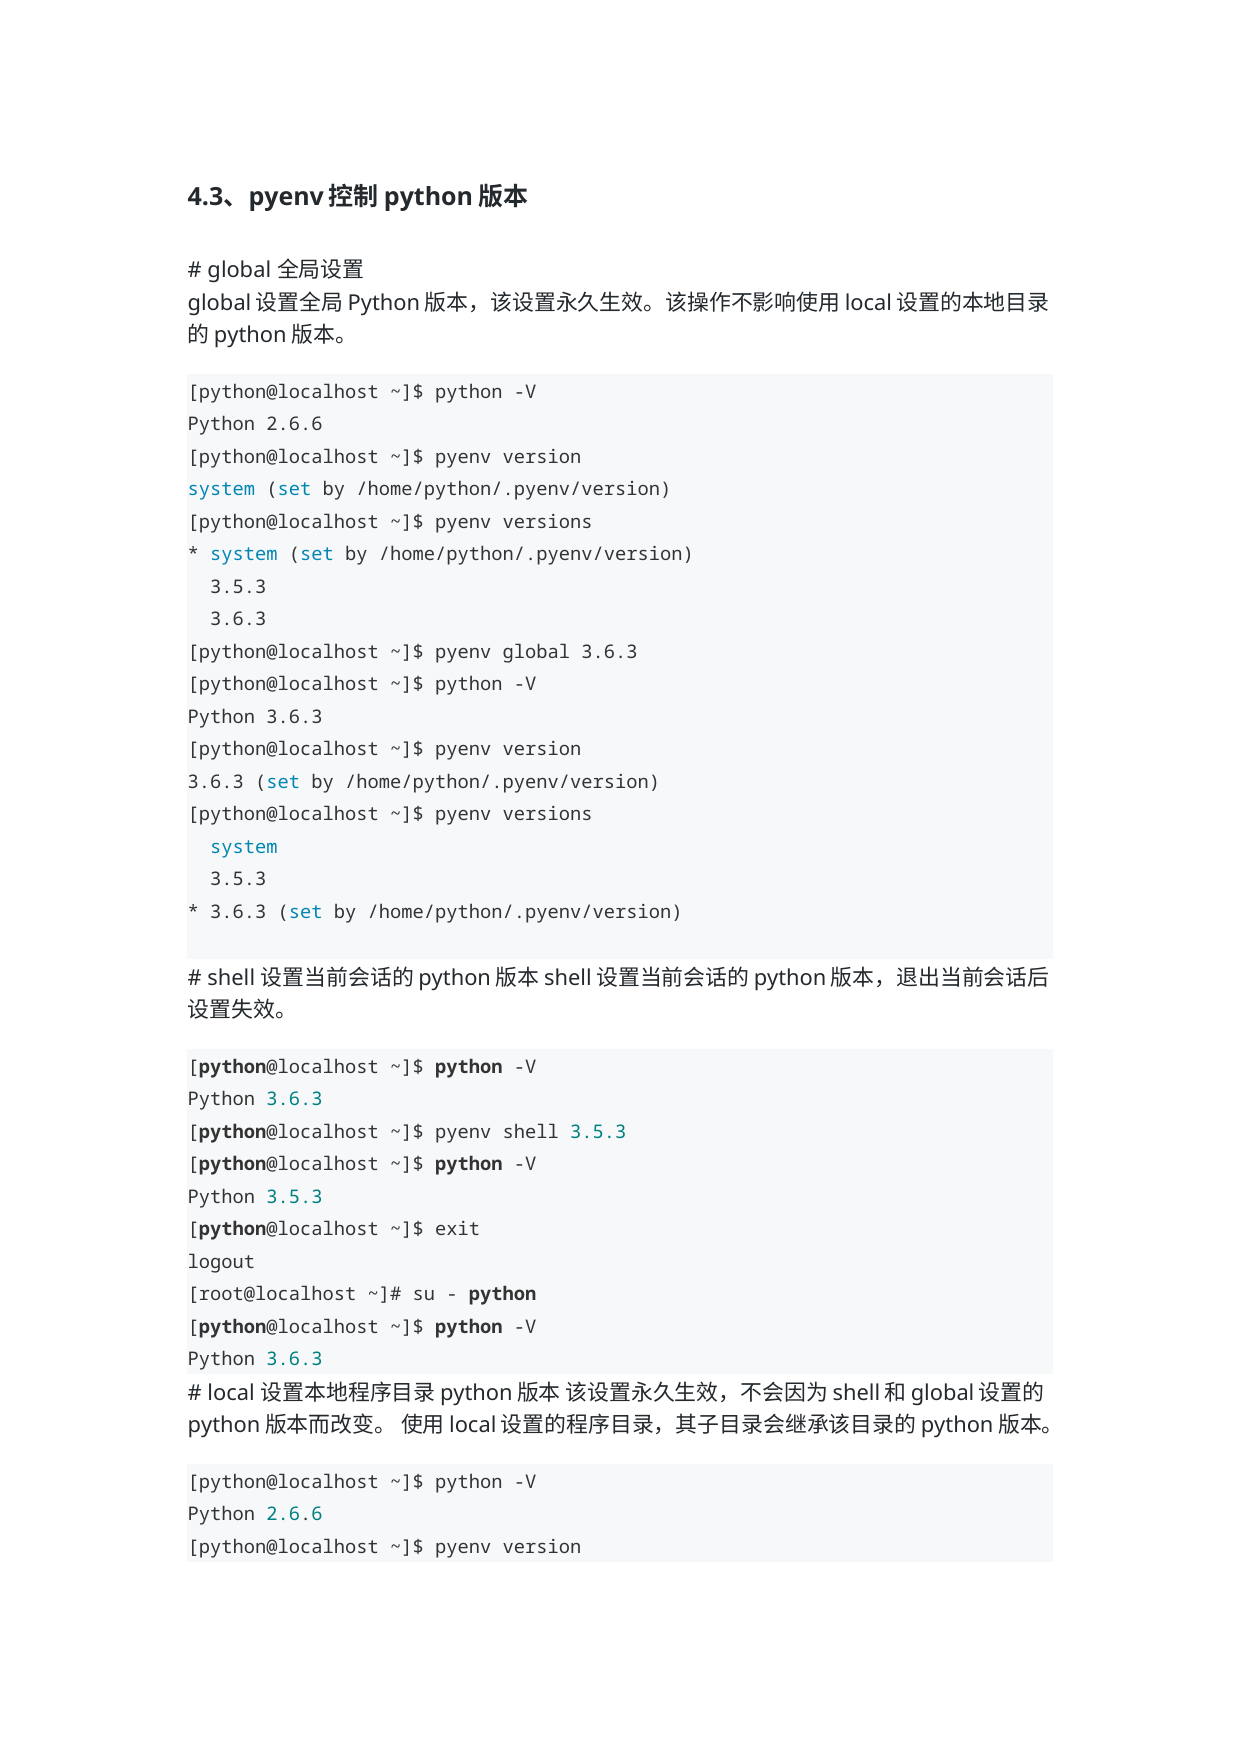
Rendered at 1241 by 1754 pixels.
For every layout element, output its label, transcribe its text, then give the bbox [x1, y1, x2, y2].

text [python@localhost ~]$ pyenv versions [187, 504, 1053, 537]
text 3.5.3 [187, 569, 1053, 602]
text Python 3.5.3 [187, 1179, 1053, 1212]
text [python@localhost ~]$ python -V [187, 1464, 1053, 1497]
text [python@localhost ~]$ python -V [187, 374, 1053, 407]
text 3.6.3 [187, 602, 1053, 634]
text system (set by /home/python/.pyenv/version) [187, 472, 1053, 504]
text # shell 设置当前会话的python版本 shell设置当前会话的python版本，退出当前会话后设置失效。 [187, 959, 1053, 1024]
text Python 3.6.3 [187, 699, 1053, 732]
text Python 3.6.3 [187, 1082, 1053, 1114]
text # local 设置本地程序目录python版本 该设置永久生效，不会因为shell和global设置的python版本而改变。 使用local设置的程序目录，其子目录会继承该目录的python版本。 [187, 1374, 1053, 1439]
text [python@localhost ~]$ pyenv version [187, 732, 1053, 764]
text logout [187, 1244, 1053, 1277]
text Python 3.6.3 [187, 1342, 1053, 1374]
text Python 2.6.6 [187, 1497, 1053, 1529]
text [python@localhost ~]$ pyenv version [187, 1529, 1053, 1562]
text 3.5.3 [187, 862, 1053, 894]
text [python@localhost ~]$ python -V [187, 1147, 1053, 1179]
text [python@localhost ~]$ pyenv shell 3.5.3 [187, 1114, 1053, 1147]
text 4.3、pyenv控制python版本 [187, 162, 1053, 227]
text Python 2.6.6 [187, 407, 1053, 439]
text system [187, 829, 1053, 862]
text # global 全局设置 global设置全局Python版本，该设置永久生效。该操作不影响使用local设置的本地目录的python版本。 [187, 252, 1053, 349]
text [python@localhost ~]$ python -V [187, 1309, 1053, 1342]
text [python@localhost ~]$ exit [187, 1212, 1053, 1244]
text [root@localhost ~]# su - python [187, 1277, 1053, 1309]
text * system (set by /home/python/.pyenv/version) [187, 537, 1053, 569]
text [python@localhost ~]$ pyenv global 3.6.3 [187, 634, 1053, 667]
text 3.6.3 (set by /home/python/.pyenv/version) [187, 764, 1053, 797]
text * 3.6.3 (set by /home/python/.pyenv/version) [187, 894, 1053, 927]
text [python@localhost ~]$ pyenv versions [187, 797, 1053, 829]
text [python@localhost ~]$ python -V [187, 1049, 1053, 1082]
text [python@localhost ~]$ python -V [187, 667, 1053, 699]
text [python@localhost ~]$ pyenv version [187, 439, 1053, 472]
